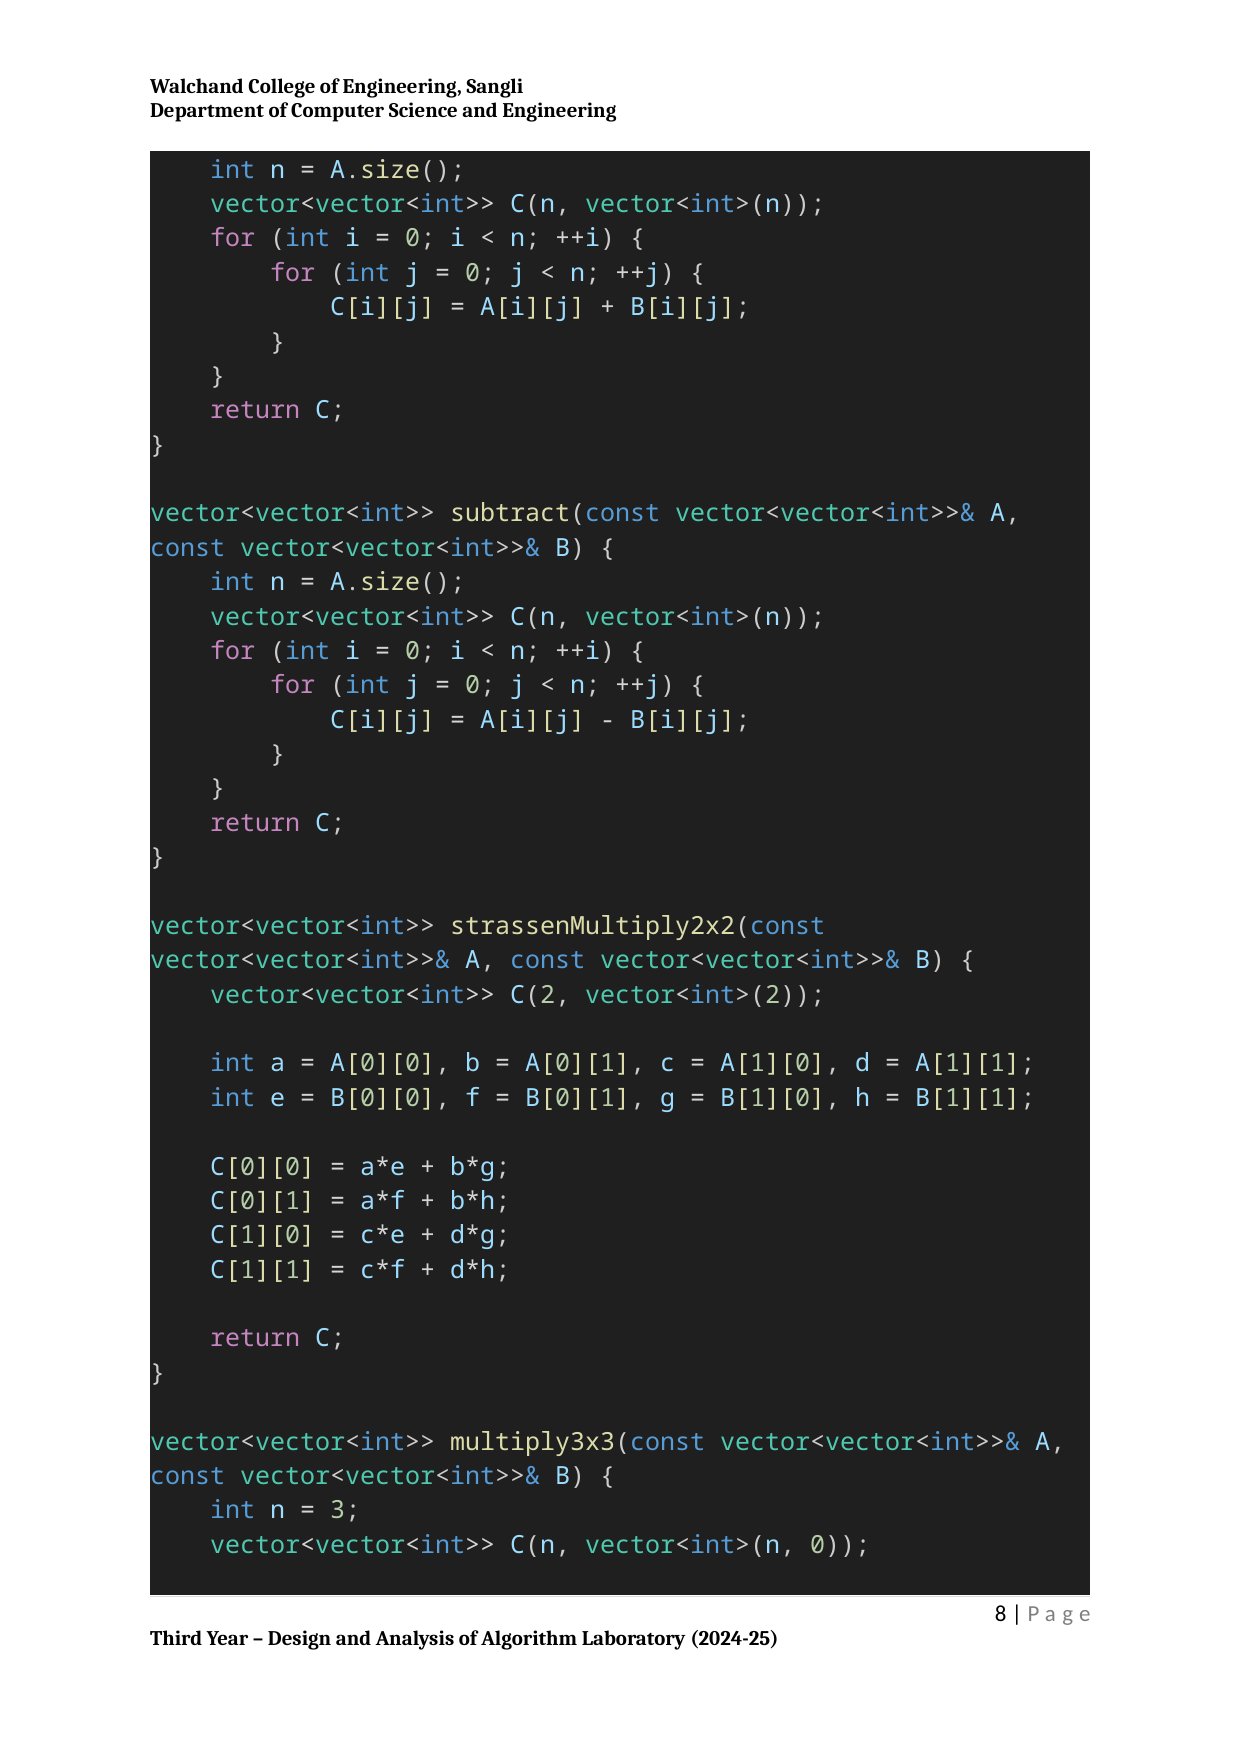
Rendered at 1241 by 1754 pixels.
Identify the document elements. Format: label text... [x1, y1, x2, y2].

text vector<vector<int>> C(n, vector<int>(n)); [150, 185, 1090, 220]
text vector<vector<int>> C(n, vector<int>(n, 0)); [150, 1526, 1090, 1560]
text vector<vector<int>> strassenMultiply2x2(const vector<vector<int>>& A, const vector<vector<int>>& B) { [150, 907, 1090, 976]
text vector<vector<int>> multiply3x3(const vector<vector<int>>& A, const vector<vector<int>>& B) { [150, 1423, 1090, 1492]
text return C; [150, 804, 1090, 838]
text int n = A.size(); [150, 151, 1090, 185]
text C[0][1] = a*f + b*h; [150, 1182, 1090, 1217]
text int n = A.size(); [150, 563, 1090, 598]
text C[0][0] = a*e + b*g; [150, 1148, 1090, 1182]
text C[1][0] = c*e + d*g; [150, 1217, 1090, 1251]
text } [150, 323, 1090, 357]
text C[1][1] = c*f + d*h; [150, 1251, 1090, 1285]
text for (int j = 0; j < n; ++j) { [150, 667, 1090, 701]
text return C; [150, 1320, 1090, 1354]
text } [150, 770, 1090, 804]
text for (int j = 0; j < n; ++j) { [150, 254, 1090, 288]
text } [150, 735, 1090, 770]
text int a = A[0][0], b = A[0][1], c = A[1][0], d = A[1][1]; [150, 1045, 1090, 1079]
text for (int i = 0; i < n; ++i) { [150, 220, 1090, 254]
text C[i][j] = A[i][j] - B[i][j]; [150, 701, 1090, 735]
text C[i][j] = A[i][j] + B[i][j]; [150, 288, 1090, 323]
text int e = B[0][0], f = B[0][1], g = B[1][0], h = B[1][1]; [150, 1079, 1090, 1113]
text } [150, 426, 1090, 460]
text } [150, 357, 1090, 392]
text vector<vector<int>> subtract(const vector<vector<int>>& A, const vector<vector<int>>& B) { [150, 495, 1090, 563]
text } [150, 1354, 1090, 1388]
text vector<vector<int>> C(2, vector<int>(2)); [150, 976, 1090, 1010]
text int n = 3; [150, 1492, 1090, 1526]
text vector<vector<int>> C(n, vector<int>(n)); [150, 598, 1090, 632]
text for (int i = 0; i < n; ++i) { [150, 632, 1090, 667]
text } [150, 838, 1090, 873]
text return C; [150, 392, 1090, 426]
